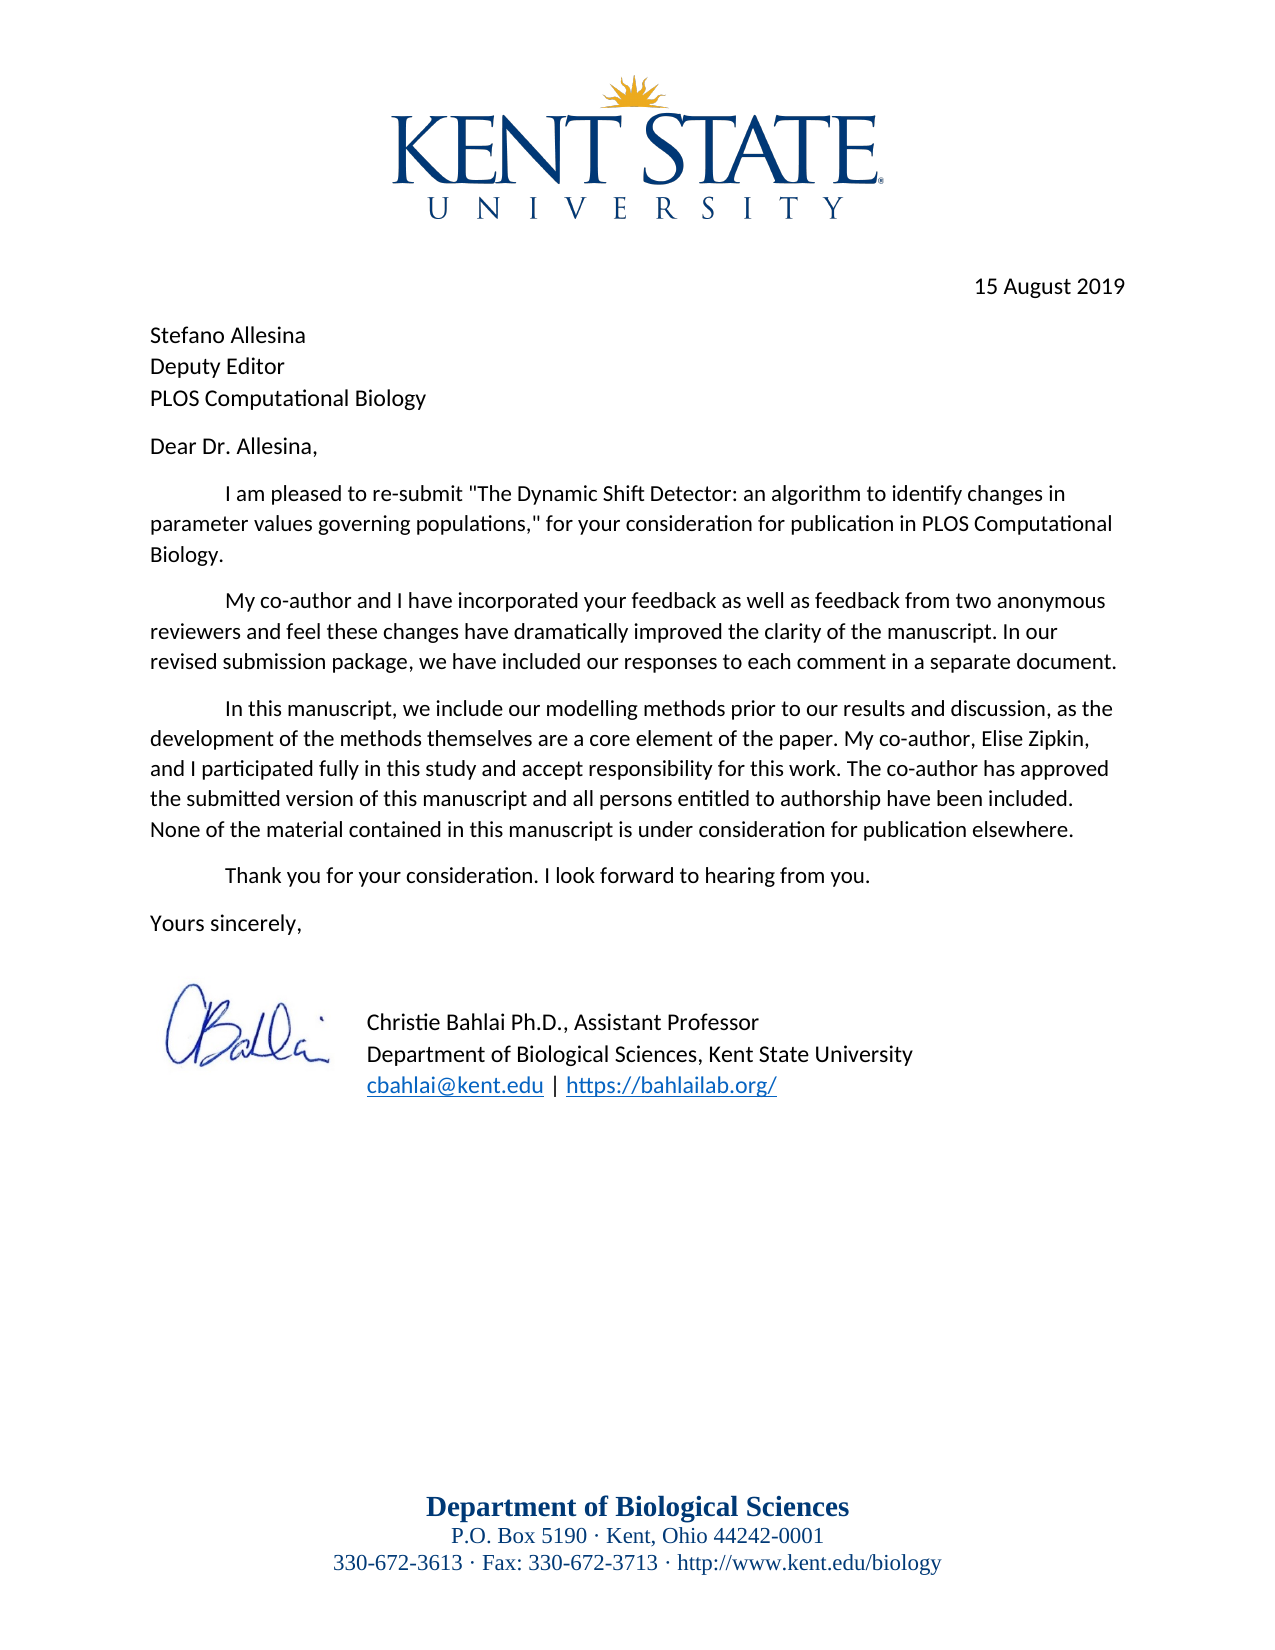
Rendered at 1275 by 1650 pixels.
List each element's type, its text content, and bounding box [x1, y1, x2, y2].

text Thank you for your consideration. I look forward to hearing from you. [150, 862, 1125, 889]
text Christie Bahlai Ph.D., Assistant Professor Department of Biological Sciences, Kent State University cbahlai@kent.edu | https://bahlailab.org/ [150, 957, 1125, 1099]
text I am pleased to re-submit "The Dynamic Shift Detector: an algorithm to identify changes in parameter values governing populations," for your consideration for publication in PLOS Computational Biology. [150, 479, 1125, 568]
text Stefano Allesina Deputy Editor PLOS Computational Biology [150, 320, 1125, 412]
text 15 August 2019 [150, 271, 1125, 301]
text Dear Dr. Allesina, [150, 431, 1125, 460]
picture [145, 976, 348, 1088]
text Yours sincerely, [150, 908, 1125, 938]
text My co-author and I have incorporated your feedback as well as feedback from two anonymous reviewers and feel these changes have dramatically improved the clarity of the manuscript. In our revised submission package, we have included our responses to each comment in a separate document. [150, 587, 1125, 675]
text In this manuscript, we include our modelling methods prior to our results and discussion, as the development of the methods themselves are a core element of the paper. My co-author, Elise Zipkin, and I participated fully in this study and accept responsibility for this work. The co-author has approved the submitted version of this manuscript and all persons entitled to authorship have been included. None of the material contained in this manuscript is under consideration for publication elsewhere. [150, 694, 1125, 843]
picture [391, 75, 884, 219]
